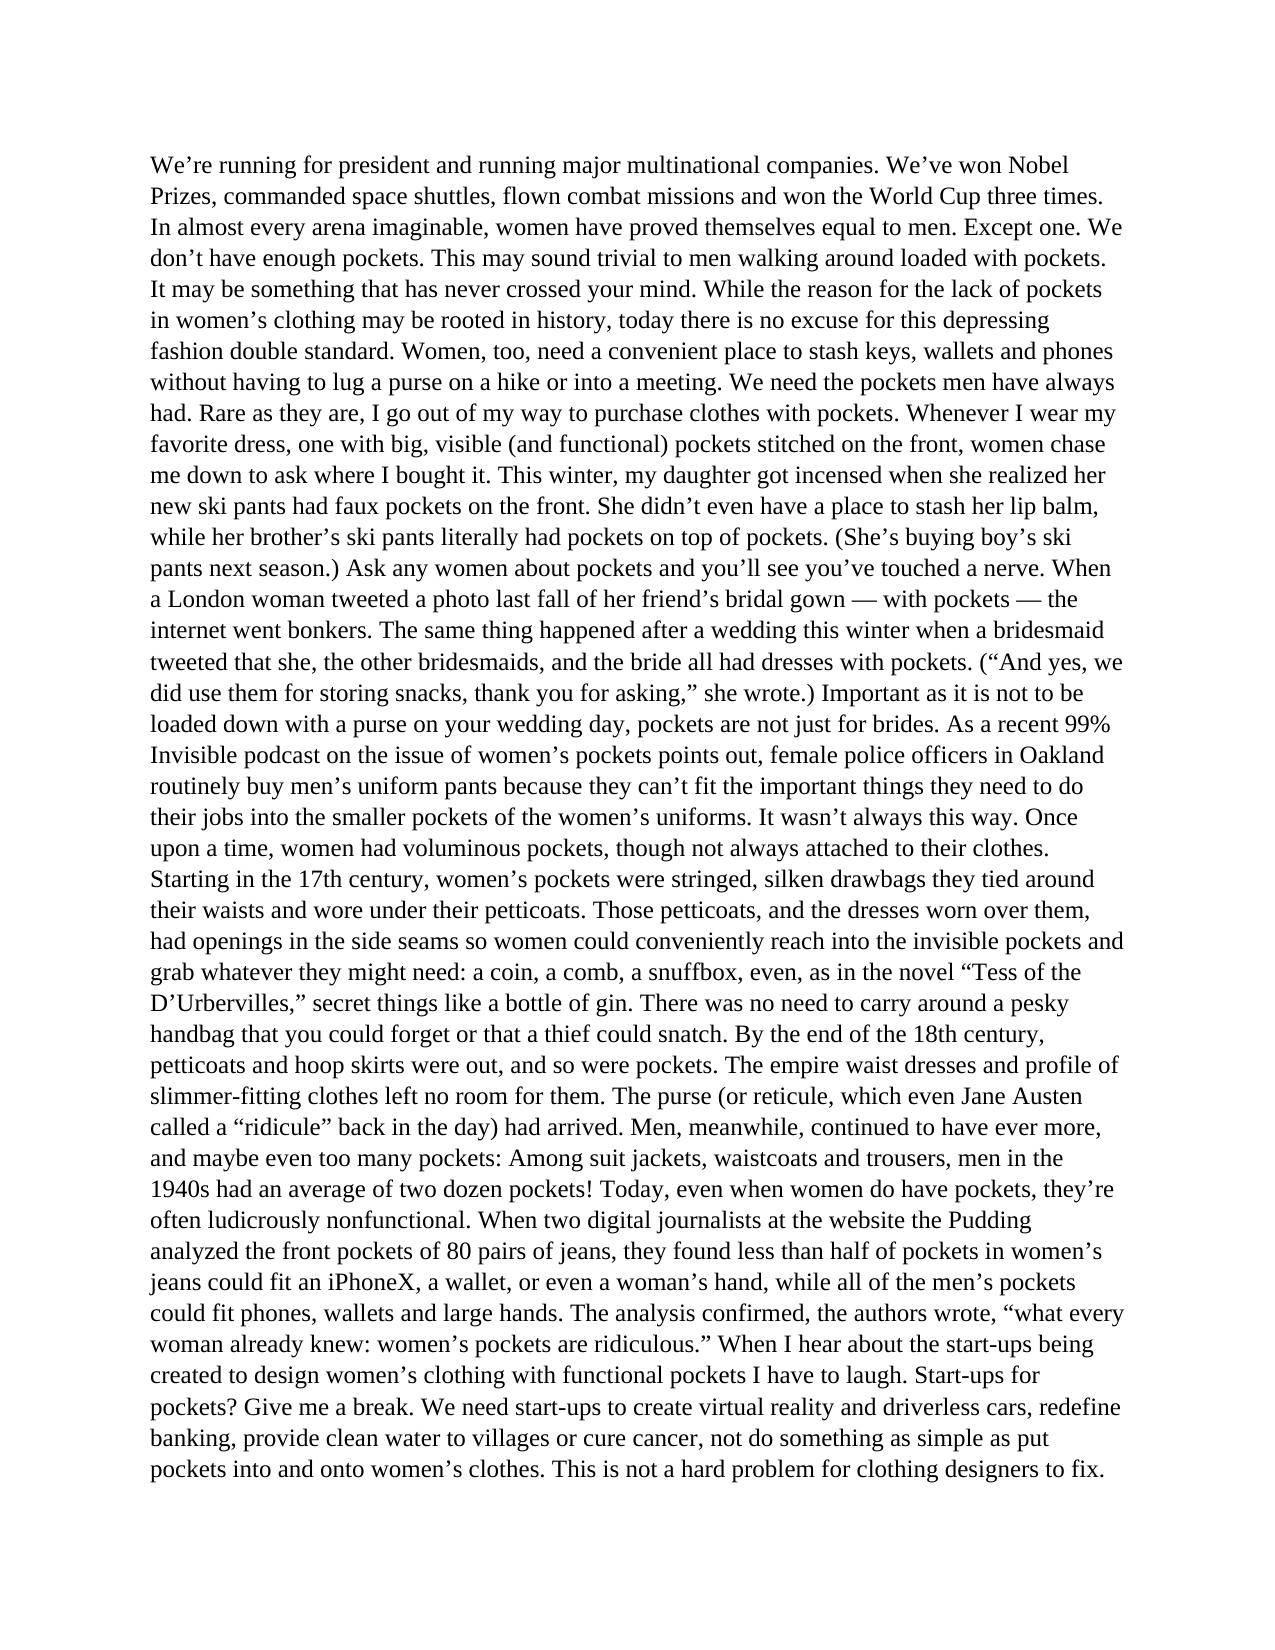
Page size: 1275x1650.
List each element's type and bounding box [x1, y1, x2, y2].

text [150, 150, 1125, 1482]
